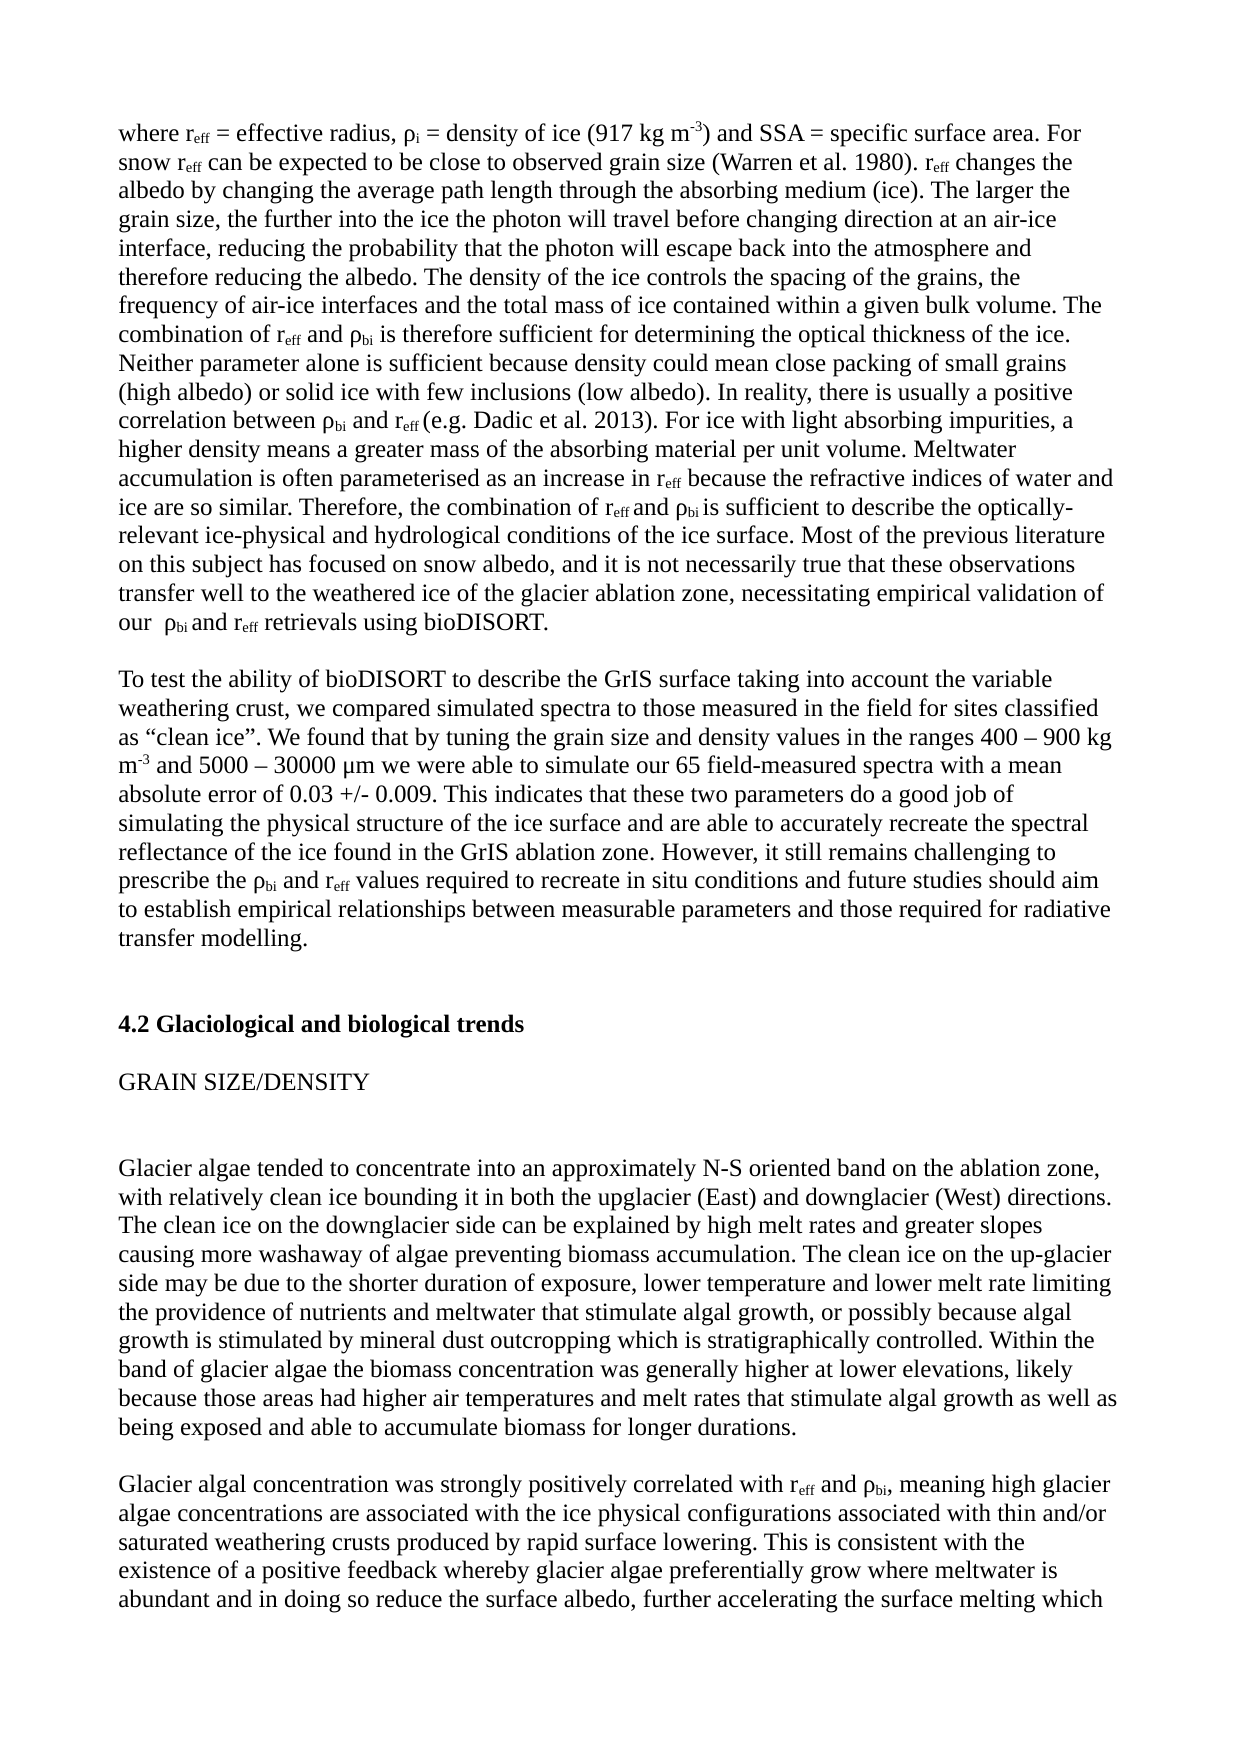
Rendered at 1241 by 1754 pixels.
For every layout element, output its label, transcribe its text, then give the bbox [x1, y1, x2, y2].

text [118, 1469, 1122, 1613]
text GRAIN SIZE/DENSITY [118, 1067, 1122, 1096]
text where reff = effective radius, ρi = density of ice (917 kg m-3) and SSA = specific surface area. For snow reff can be expected to be close to observed grain size (Warren et al. 1980). reff changes the albedo by changing the average path length through the absorbing medium (ice). The larger the grain size, the further into the ice the photon will travel before changing direction at an air-ice interface, reducing the probability that the photon will escape back into the atmosphere and therefore reducing the albedo. The density of the ice controls the spacing of the grains, the frequency of air-ice interfaces and the total mass of ice contained within a given bulk volume. The combination of reff and ρbi is therefore sufficient for determining the optical thickness of the ice. Neither parameter alone is sufficient because density could mean close packing of small grains (high albedo) or solid ice with few inclusions (low albedo). In reality, there is usually a positive correlation between ρbi and reff (e.g. Dadic et al. 2013). For ice with light absorbing impurities, a higher density means a greater mass of the absorbing material per unit volume. Meltwater accumulation is often parameterised as an increase in reff because the refractive indices of water and ice are so similar. Therefore, the combination of reff and ρbi is sufficient to describe the optically-relevant ice-physical and hydrological conditions of the ice surface. Most of the previous literature on this subject has focused on snow albedo, and it is not necessarily true that these observations transfer well to the weathered ice of the glacier ablation zone, necessitating empirical validation of our ρbi and reff retrievals using bioDISORT. [118, 118, 1122, 636]
text To test the ability of bioDISORT to describe the GrIS surface taking into account the variable weathering crust, we compared simulated spectra to those measured in the field for sites classified as “clean ice”. We found that by tuning the grain size and density values in the ranges 400 – 900 kg m-3 and 5000 – 30000 μm we were able to simulate our 65 field-measured spectra with a mean absolute error of 0.03 +/- 0.009. This indicates that these two parameters do a good job of simulating the physical structure of the ice surface and are able to accurately recreate the spectral reflectance of the ice found in the GrIS ablation zone. However, it still remains challenging to prescribe the ρbi and reff values required to recreate in situ conditions and future studies should aim to establish empirical relationships between measurable parameters and those required for radiative transfer modelling. [118, 664, 1122, 952]
text 4.2 Glaciological and biological trends [118, 1009, 1122, 1038]
text Glacier algae tended to concentrate into an approximately N-S oriented band on the ablation zone, with relatively clean ice bounding it in both the upglacier (East) and downglacier (West) directions. The clean ice on the downglacier side can be explained by high melt rates and greater slopes causing more washaway of algae preventing biomass accumulation. The clean ice on the up-glacier side may be due to the shorter duration of exposure, lower temperature and lower melt rate limiting the providence of nutrients and meltwater that stimulate algal growth, or possibly because algal growth is stimulated by mineral dust outcropping which is stratigraphically controlled. Within the band of glacier algae the biomass concentration was generally higher at lower elevations, likely because those areas had higher air temperatures and melt rates that stimulate algal growth as well as being exposed and able to accumulate biomass for longer durations. [118, 1153, 1122, 1441]
